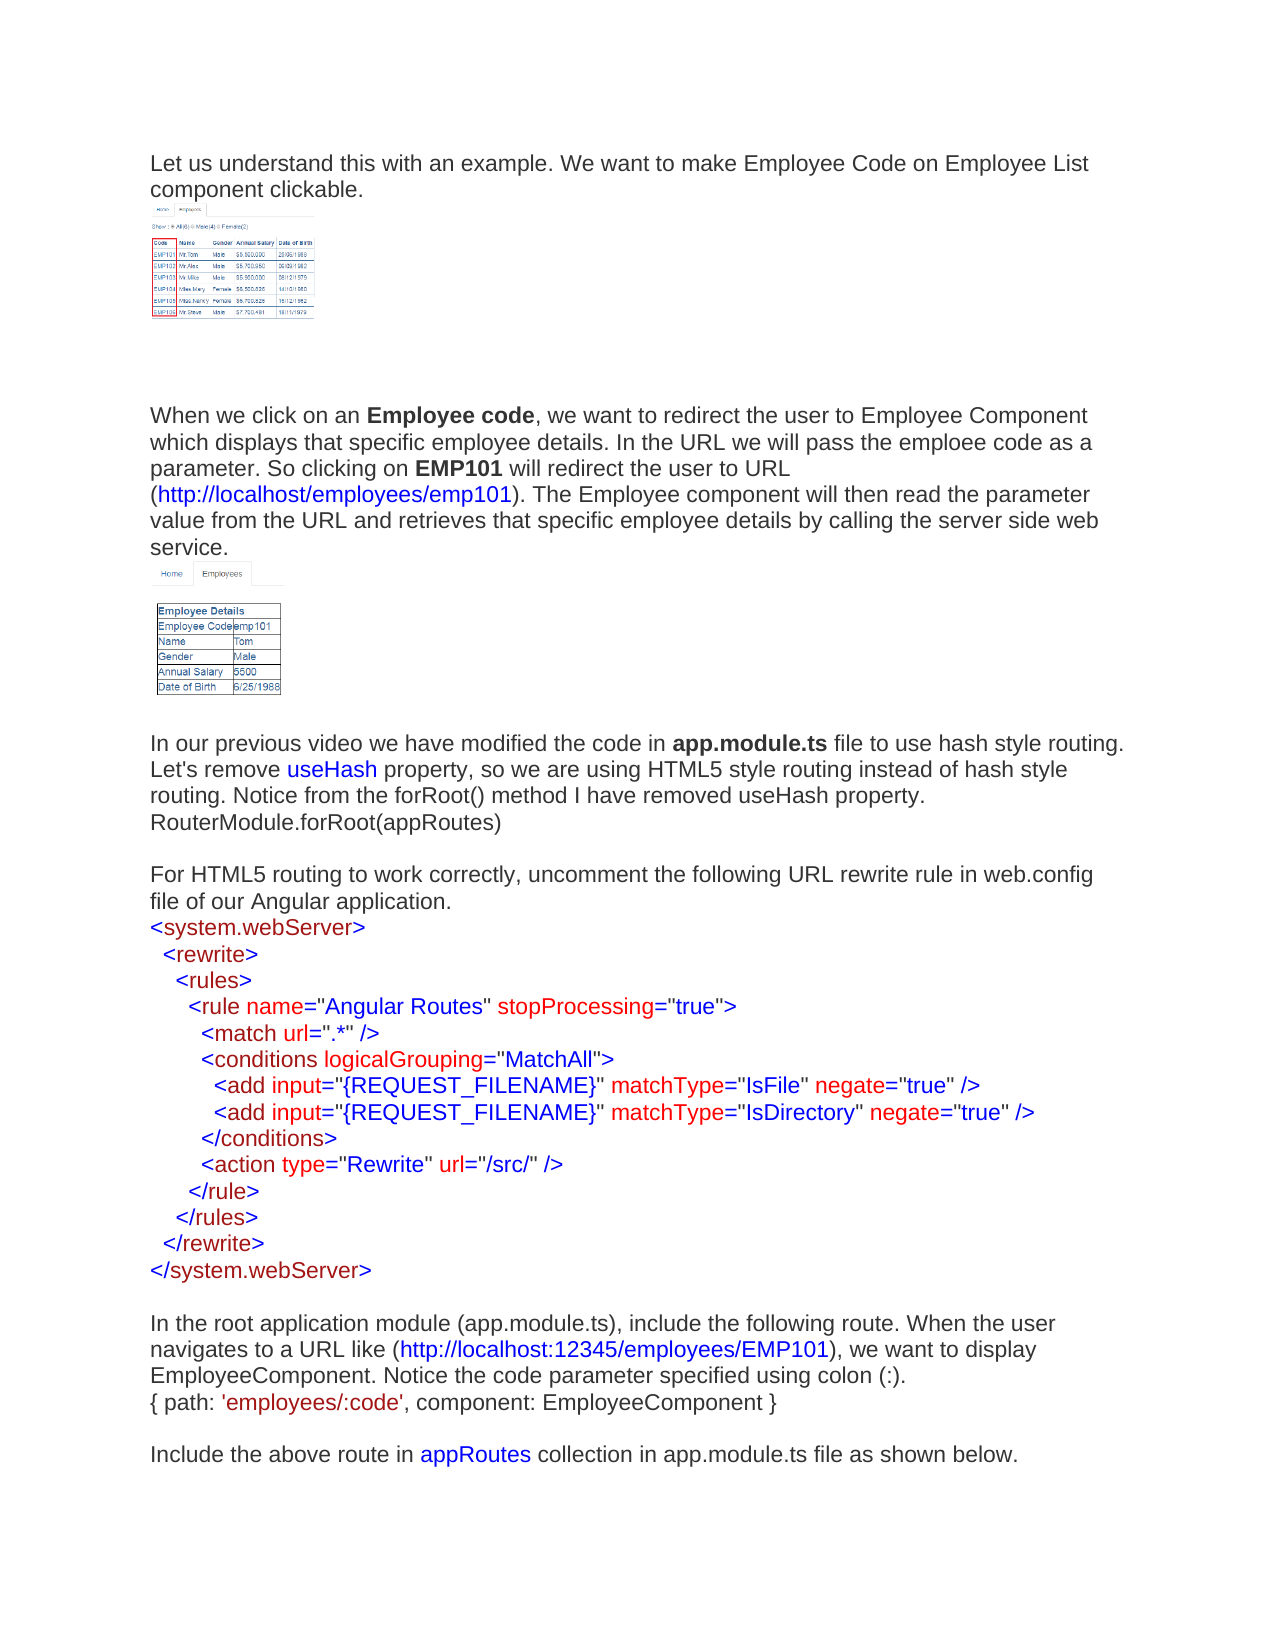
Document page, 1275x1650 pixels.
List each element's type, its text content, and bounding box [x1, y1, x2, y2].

text </conditions> [150, 1125, 1125, 1151]
text <rules> [150, 967, 1125, 993]
text <action type="Rewrite" url="/src/" /> [150, 1151, 1125, 1178]
text </rewrite> [150, 1230, 1125, 1257]
picture [150, 202, 315, 319]
picture [150, 560, 285, 699]
text <rule name="Angular Routes" stopProcessing="true"> [150, 993, 1125, 1019]
text In the root application module (app.module.ts), include the following route. When the user navigates to a URL like (http://localhost:12345/employees/EMP101), we want to display EmployeeComponent. Notice the code parameter specified using colon (:). [150, 1283, 1125, 1388]
text </rule> [150, 1178, 1125, 1204]
text <conditions logicalGrouping="MatchAll"> [150, 1046, 1125, 1072]
text { path: 'employees/:code', component: EmployeeComponent } [150, 1388, 1125, 1415]
text </system.webServer> [150, 1257, 1125, 1283]
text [150, 1415, 1125, 1468]
text <add input="{REQUEST_FILENAME}" matchType="IsFile" negate="true" /> [150, 1072, 1125, 1099]
text <add input="{REQUEST_FILENAME}" matchType="IsDirectory" negate="true" /> [150, 1099, 1125, 1125]
text <system.webServer> [150, 914, 1125, 941]
text <rewrite> [150, 941, 1125, 967]
text <match url=".*" /> [150, 1019, 1125, 1046]
text </rules> [150, 1204, 1125, 1230]
text Let us understand this with an example. We want to make Employee Code on Employee List component clickable. When we click on an Employee code, we want to redirect the user to Employee Component which displays that specific employee details. In the URL we will pass the emploee code as a parameter. So clicking on EMP101 will redirect the user to URL (http://localhost/employees/emp101). The Employee component will then read the parameter value from the URL and retrieves that specific employee details by calling the server side web service. In our previous video we have modified the code in app.module.ts file to use hash style routing. Let's remove useHash property, so we are using HTML5 style routing instead of hash style routing. Notice from the forRoot() method I have removed useHash property. RouterModule.forRoot(appRoutes) For HTML5 routing to work correctly, uncomment the following URL rewrite rule in web.config file of our Angular application. [150, 150, 1125, 914]
